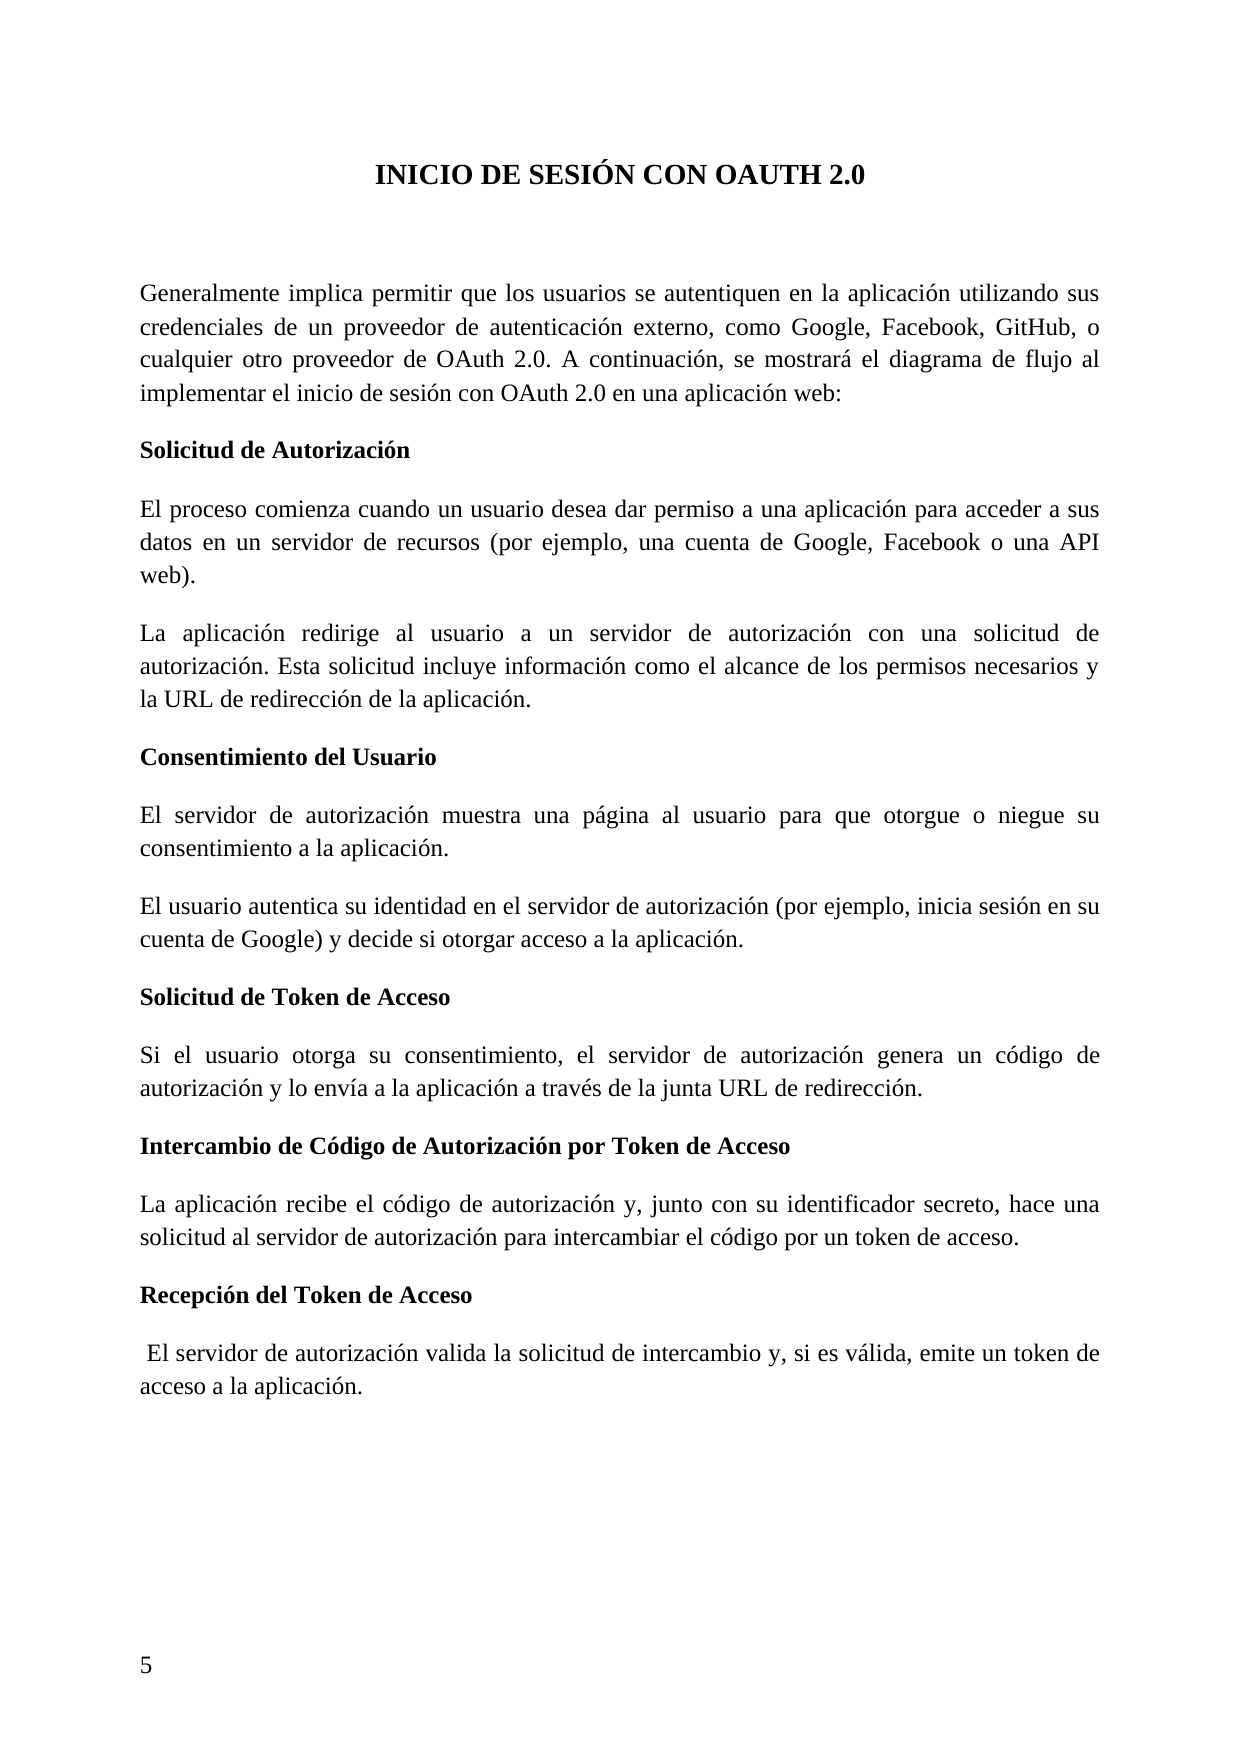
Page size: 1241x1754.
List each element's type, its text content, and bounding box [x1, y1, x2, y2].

text El proceso comienza cuando un usuario desea dar permiso a una aplicación para acceder a sus datos en un servidor de recursos (por ejemplo, una cuenta de Google, Facebook o una API web). [139, 494, 1101, 588]
text Solicitud de Autorización [139, 436, 1101, 464]
text La aplicación redirige al usuario a un servidor de autorización con una solicitud de autorización. Esta solicitud incluye información como el alcance de los permisos necesarios y la URL de redirección de la aplicación. [139, 618, 1101, 712]
text La aplicación recibe el código de autorización y, junto con su identificador secreto, hace una solicitud al servidor de autorización para intercambiar el código por un token de acceso. [139, 1189, 1101, 1251]
text Si el usuario otorga su consentimiento, el servidor de autorización genera un código de autorización y lo envía a la aplicación a través de la junta URL de redirección. [139, 1040, 1101, 1102]
text Generalmente implica permitir que los usuarios se autentiquen en la aplicación utilizando sus credenciales de un proveedor de autenticación externo, como Google, Facebook, GitHub, o cualquier otro proveedor de OAuth 2.0. A continuación, se mostrará el diagrama de flujo al implementar el inicio de sesión con OAuth 2.0 en una aplicación web: [139, 278, 1101, 406]
text Solicitud de Token de Acceso [139, 982, 1101, 1011]
text El usuario autentica su identidad en el servidor de autorización (por ejemplo, inicia sesión en su cuenta de Google) y decide si otorgar acceso a la aplicación. [139, 891, 1101, 953]
text INICIO DE SESIÓN CON OAUTH 2.0 [139, 157, 1101, 191]
text Intercambio de Código de Autorización por Token de Acceso [139, 1131, 1101, 1160]
text Consentimiento del Usuario [139, 742, 1101, 771]
text El servidor de autorización muestra una página al usuario para que otorgue o niegue su consentimiento a la aplicación. [139, 800, 1101, 862]
text El servidor de autorización valida la solicitud de intercambio y, si es válida, emite un token de acceso a la aplicación. [139, 1338, 1101, 1400]
text Recepción del Token de Acceso [139, 1280, 1101, 1309]
